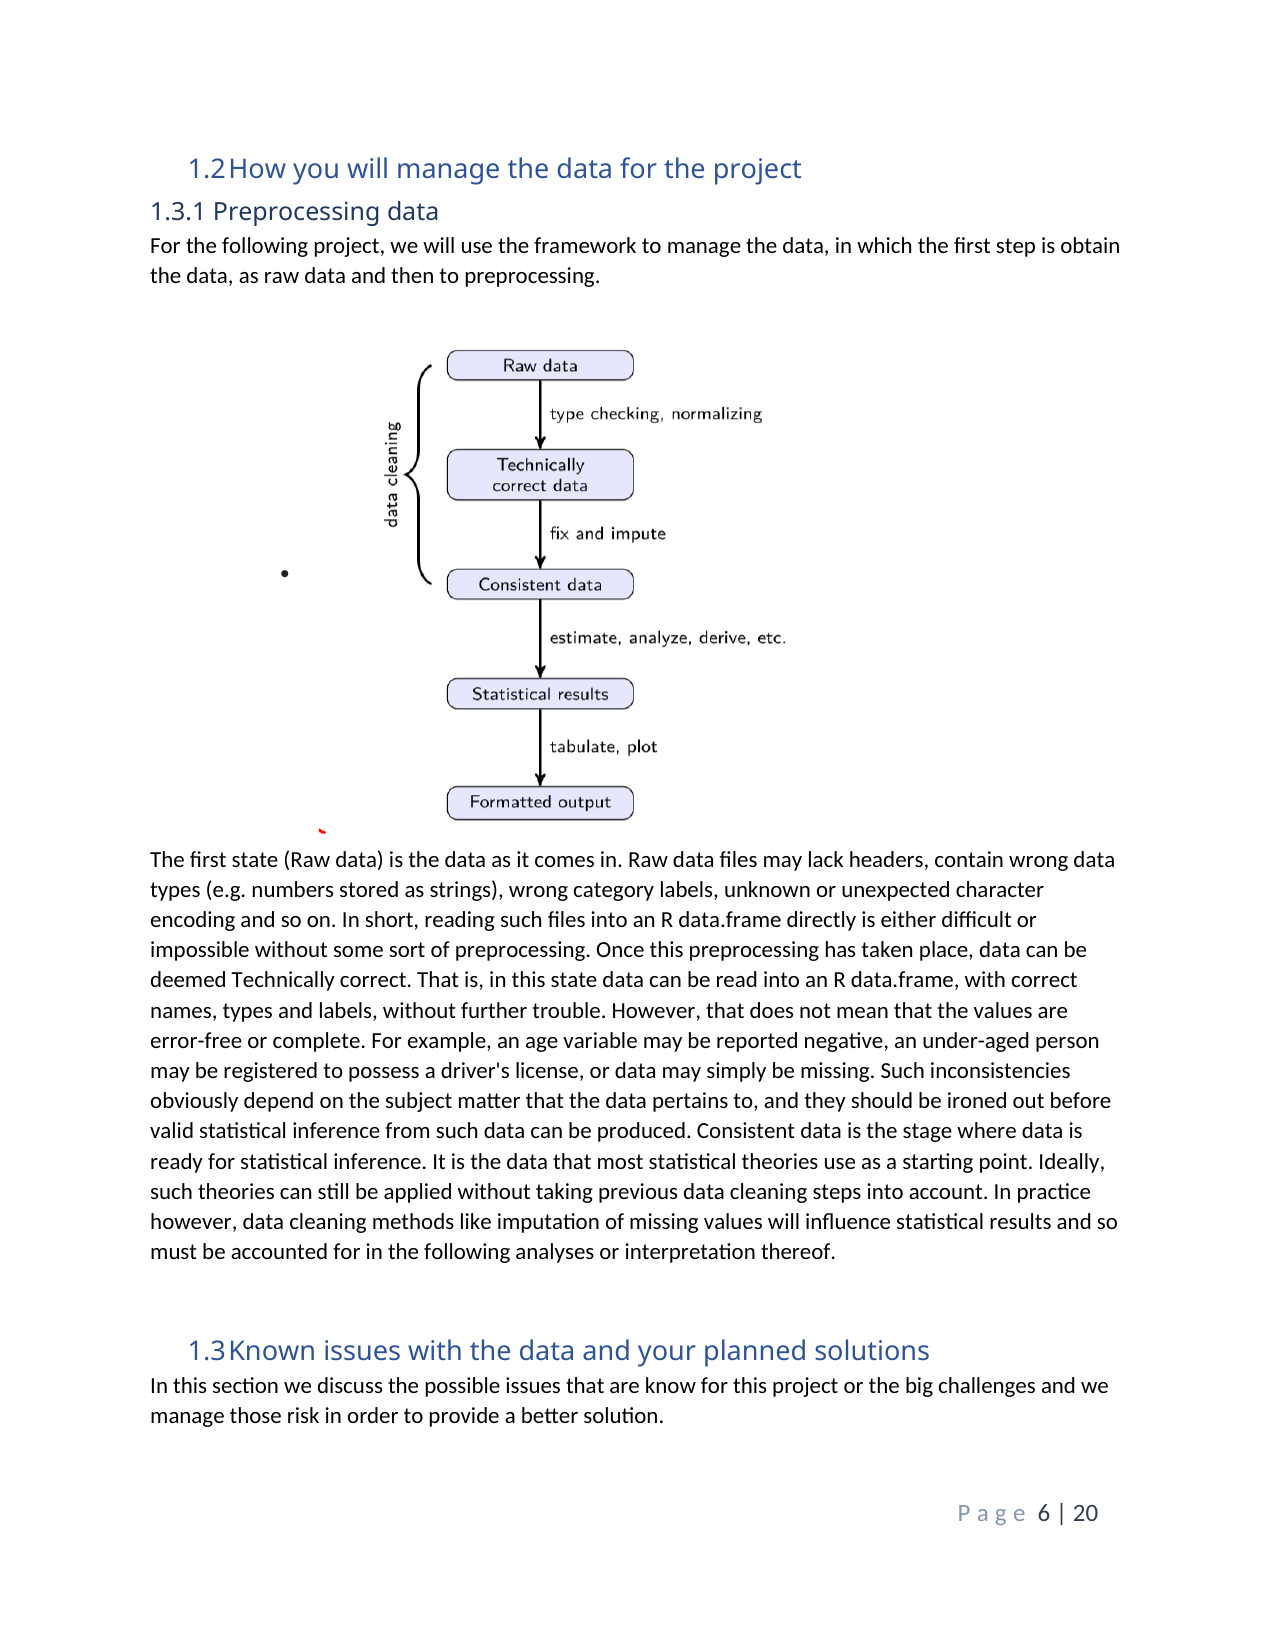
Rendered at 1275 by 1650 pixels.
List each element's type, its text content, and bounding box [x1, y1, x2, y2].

subtitle 1.3.1 Preprocessing data [150, 194, 1125, 228]
picture [318, 307, 842, 839]
subtitle Known issues with the data and your planned solutions [187, 1331, 1125, 1368]
text For the following project, we will use the framework to manage the data, in which the first step is obtain the data, as raw data and then to preprocessing. [150, 231, 1125, 289]
text In this section we discuss the possible issues that are know for this project or the big challenges and we manage those risk in order to provide a better solution. [150, 1371, 1125, 1429]
text The first state (Raw data) is the data as it comes in. Raw data files may lack headers, contain wrong data types (e.g. numbers stored as strings), wrong category labels, unknown or unexpected character encoding and so on. In short, reading such files into an R data.frame directly is either difficult or impossible without some sort of preprocessing. Once this preprocessing has taken place, data can be deemed Technically correct. That is, in this state data can be read into an R data.frame, with correct names, types and labels, without further trouble. However, that does not mean that the values are error-free or complete. For example, an age variable may be reported negative, an under-aged person may be registered to possess a driver's license, or data may simply be missing. Such inconsistencies obviously depend on the subject matter that the data pertains to, and they should be ironed out before valid statistical inference from such data can be produced. Consistent data is the stage where data is ready for statistical inference. It is the data that most statistical theories use as a starting point. Ideally, such theories can still be applied without taking previous data cleaning steps into account. In practice however, data cleaning methods like imputation of missing values will influence statistical results and so must be accounted for in the following analyses or interpretation thereof. [150, 845, 1125, 1266]
subtitle How you will manage the data for the project [187, 150, 1125, 187]
